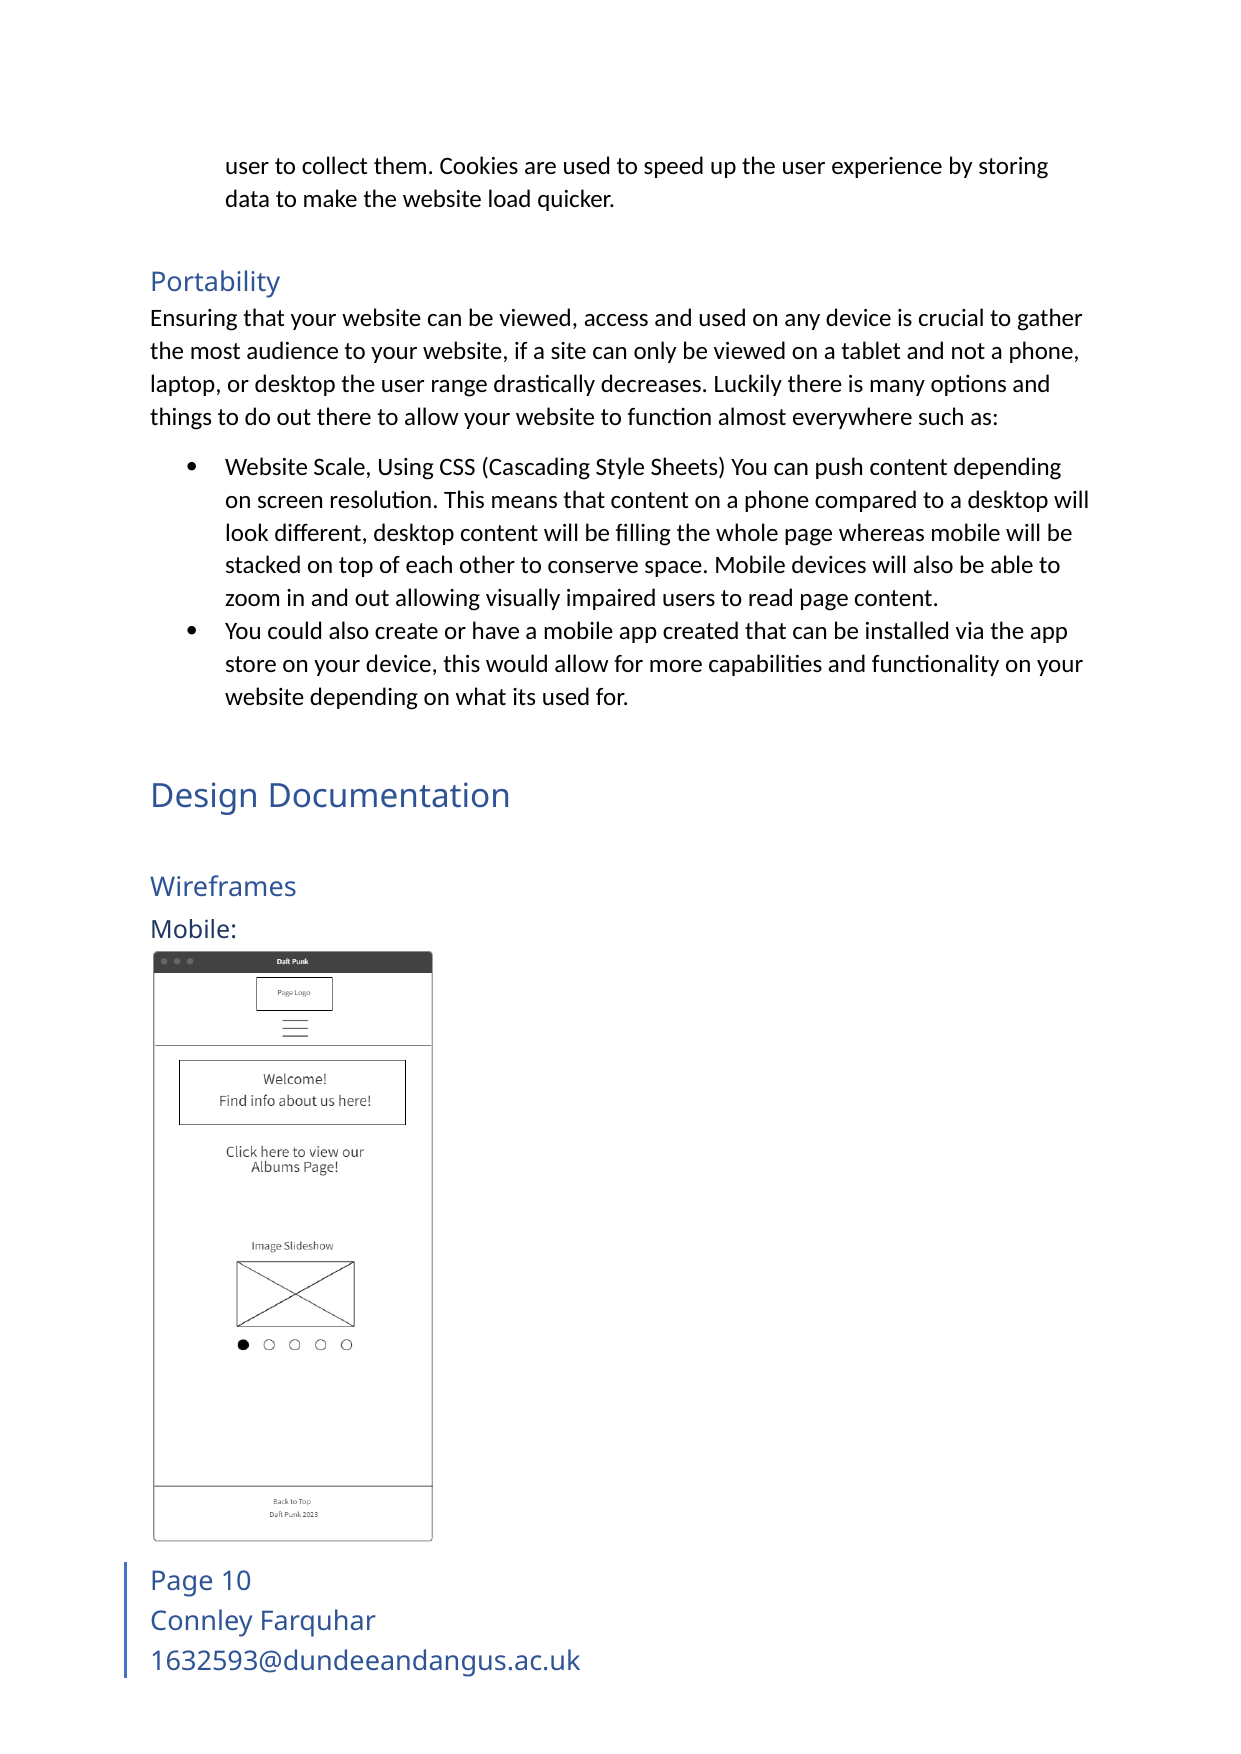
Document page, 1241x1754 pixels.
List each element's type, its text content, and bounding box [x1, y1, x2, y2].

subtitle Portability [150, 263, 1090, 299]
picture [150, 948, 437, 1544]
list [187, 150, 1090, 213]
subtitle Mobile: [150, 912, 1090, 946]
list Website Scale, Using CSS (Cascading Style Sheets) You can push content depending on screen resolution. This means that content on a phone compared to a desktop will look different, desktop content will be filling the whole page whereas mobile will be stacked on top of each other to conserve space. Mobile devices will also be able to zoom in and out allowing visually impaired users to read page content. [187, 451, 1090, 613]
subtitle Wireframes [150, 868, 1090, 905]
subtitle Design Documentation [150, 772, 1090, 817]
text Ensuring that your website can be viewed, access and used on any device is crucial to gather the most audience to your website, if a site can only be viewed on a tablet and not a phone, laptop, or desktop the user range drastically decreases. Luckily there is many options and things to do out there to allow your website to function almost everywhere such as: [150, 302, 1090, 432]
list You could also create or have a mobile app created that can be installed via the app store on your device, this would allow for more capabilities and functionality on your website depending on what its used for. [187, 615, 1090, 712]
